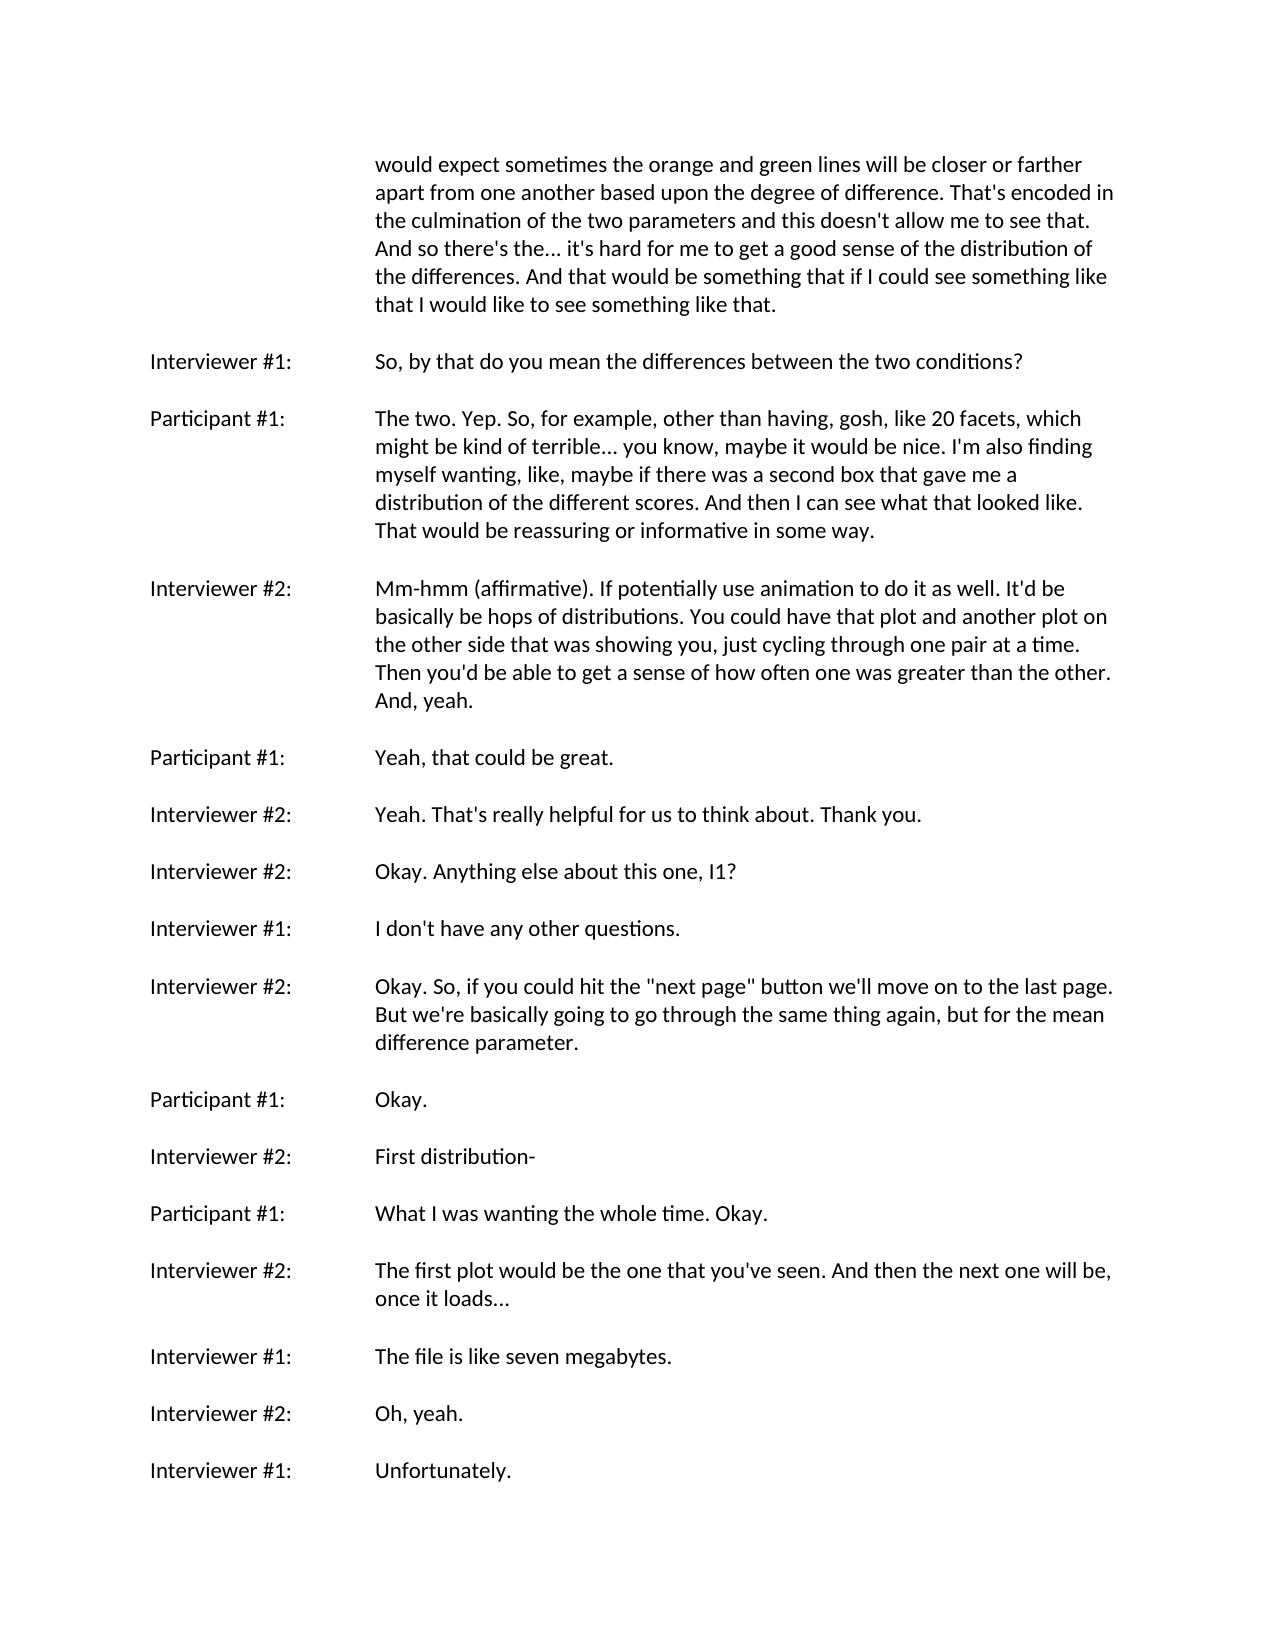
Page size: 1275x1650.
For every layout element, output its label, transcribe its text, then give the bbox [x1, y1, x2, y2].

text Interviewer #2: Mm-hmm (affirmative). If potentially use animation to do it as well. It'd be basically be hops of distributions. You could have that plot and another plot on the other side that was showing you, just cycling through one pair at a time. Then you'd be able to get a sense of how often one was greater than the other. And, yeah. [150, 574, 1125, 714]
text Interviewer #2: Oh, yeah. [150, 1399, 1125, 1427]
text Interviewer #2: First distribution- [150, 1142, 1125, 1170]
text Interviewer #1: I don't have any other questions. [150, 914, 1125, 943]
text Interviewer #2: Okay. So, if you could hit the "next page" button we'll move on to the last page. But we're basically going to go through the same thing again, but for the mean difference parameter. [150, 972, 1125, 1056]
text Interviewer #2: Yeah. That's really helpful for us to think about. Thank you. [150, 800, 1125, 828]
text Participant #1: Yeah, that could be great. [150, 743, 1125, 771]
text Interviewer #2: Okay. Anything else about this one, I1? [150, 857, 1125, 885]
text Interviewer #1: So, by that do you mean the differences between the two conditions? [150, 347, 1125, 375]
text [150, 150, 1125, 318]
text Interviewer #2: The first plot would be the one that you've seen. And then the next one will be, once it loads... [150, 1257, 1125, 1313]
text Interviewer #1: The file is like seven megabytes. [150, 1342, 1125, 1370]
text Interviewer #1: Unfortunately. [150, 1456, 1125, 1484]
text Participant #1: The two. Yep. So, for example, other than having, gosh, like 20 facets, which might be kind of terrible... you know, maybe it would be nice. I'm also finding myself wanting, like, maybe if there was a second box that gave me a distribution of the different scores. And then I can see what that looked like. That would be reassuring or informative in some way. [150, 404, 1125, 544]
text Participant #1: Okay. [150, 1085, 1125, 1113]
text Participant #1: What I was wanting the whole time. Okay. [150, 1199, 1125, 1227]
